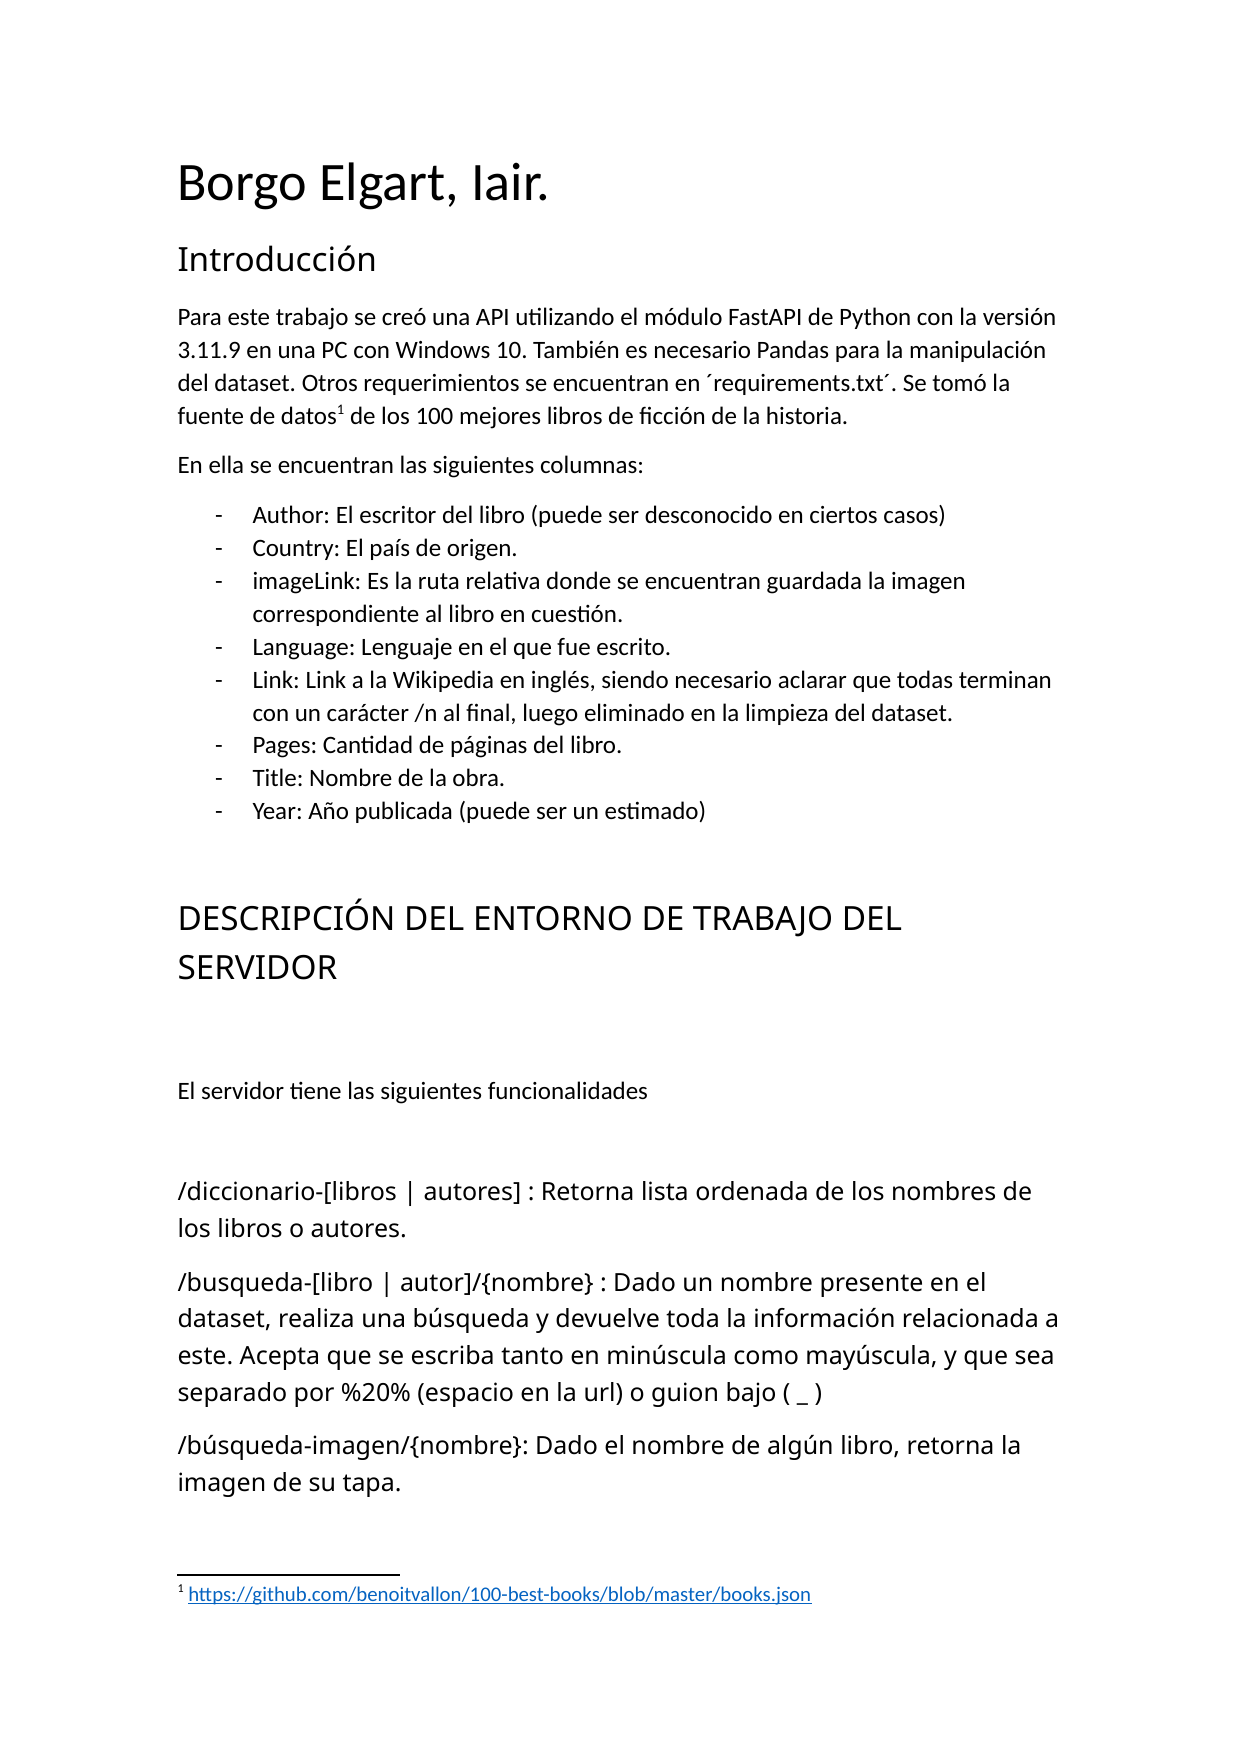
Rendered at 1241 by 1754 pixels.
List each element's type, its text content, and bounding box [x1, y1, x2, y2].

list imageLink: Es la ruta relativa donde se encuentran guardada la imagen correspondiente al libro en cuestión. [215, 565, 1063, 628]
list Title: Nombre de la obra. [215, 762, 1063, 793]
list Author: El escritor del libro (puede ser desconocido en ciertos casos) [215, 499, 1063, 530]
list Pages: Cantidad de páginas del libro. [215, 729, 1063, 760]
list Link: Link a la Wikipedia en inglés, siendo necesario aclarar que todas terminan con un carácter /n al final, luego eliminado en la limpieza del dataset. [215, 664, 1063, 727]
text Introducción [177, 236, 1063, 281]
text Borgo Elgart, Iair. [177, 148, 1063, 214]
text /búsqueda-imagen/{nombre}: Dado el nombre de algún libro, retorna la imagen de su tapa. [177, 1428, 1063, 1499]
text /diccionario-[libros | autores] : Retorna lista ordenada de los nombres de los libros o autores. [177, 1174, 1063, 1245]
list Language: Lenguaje en el que fue escrito. [215, 631, 1063, 661]
list Year: Año publicada (puede ser un estimado) [215, 795, 1063, 826]
text El servidor tiene las siguientes funcionalidades [177, 1075, 1063, 1105]
text En ella se encuentran las siguientes columnas: [177, 449, 1063, 480]
text DESCRIPCIÓN DEL ENTORNO DE TRABAJO DEL SERVIDOR [177, 894, 1063, 989]
list Country: El país de origen. [215, 532, 1063, 563]
text Para este trabajo se creó una API utilizando el módulo FastAPI de Python con la versión 3.11.9 en una PC con Windows 10. También es necesario Pandas para la manipulación del dataset. Otros requerimientos se encuentran en ´requirements.txt´. Se tomó la fuente de datos de los 100 mejores libros de ficción de la historia. [177, 301, 1063, 431]
text /busqueda-[libro | autor]/{nombre} : Dado un nombre presente en el dataset, realiza una búsqueda y devuelve toda la información relacionada a este. Acepta que se escriba tanto en minúscula como mayúscula, y que sea separado por %20% (espacio en la url) o guion bajo ( _ ) [177, 1264, 1063, 1408]
